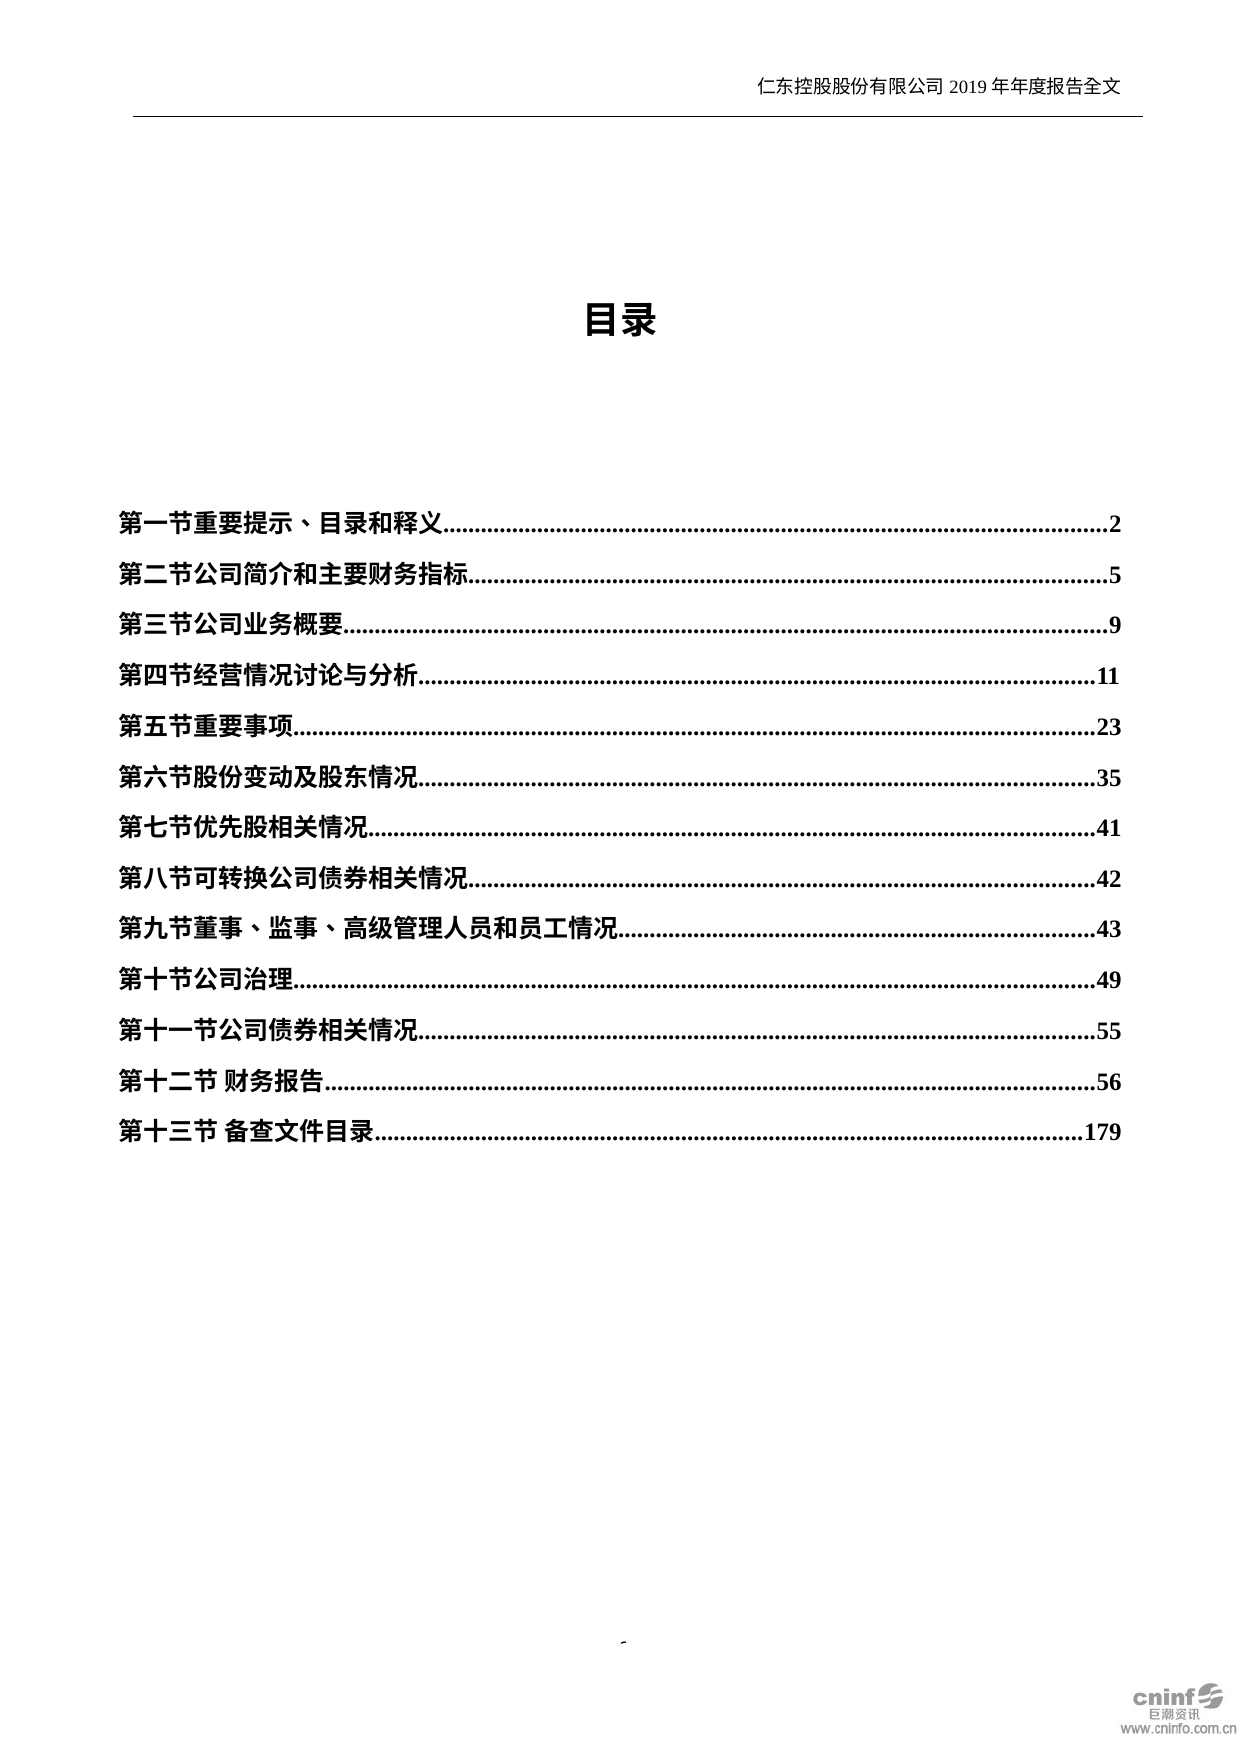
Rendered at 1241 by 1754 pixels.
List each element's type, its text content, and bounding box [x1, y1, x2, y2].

text 目录 [348, 296, 893, 343]
picture [1115, 1680, 1240, 1737]
